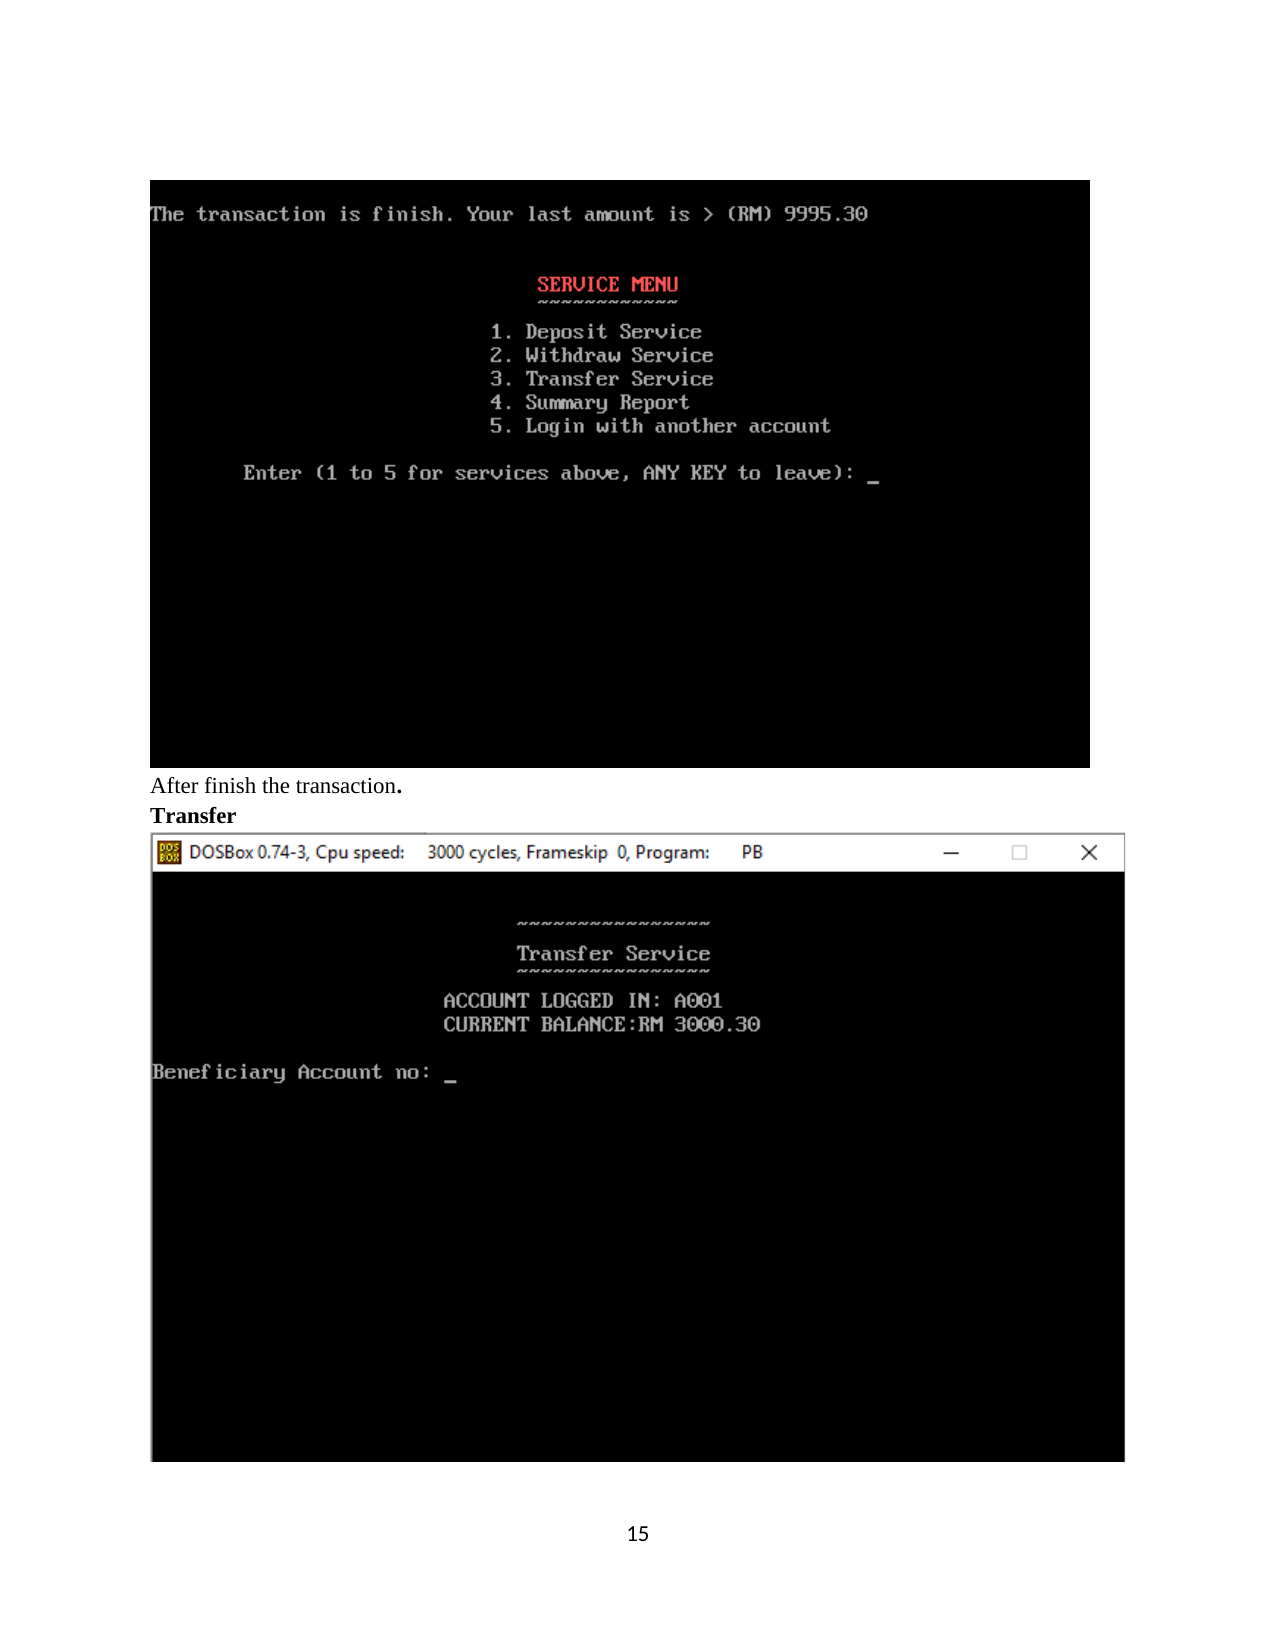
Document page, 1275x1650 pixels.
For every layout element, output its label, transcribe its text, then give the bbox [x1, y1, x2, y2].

picture [150, 832, 1125, 1462]
picture [150, 180, 1090, 768]
text Transfer [150, 802, 1125, 828]
text After finish the transaction. [150, 772, 1125, 798]
